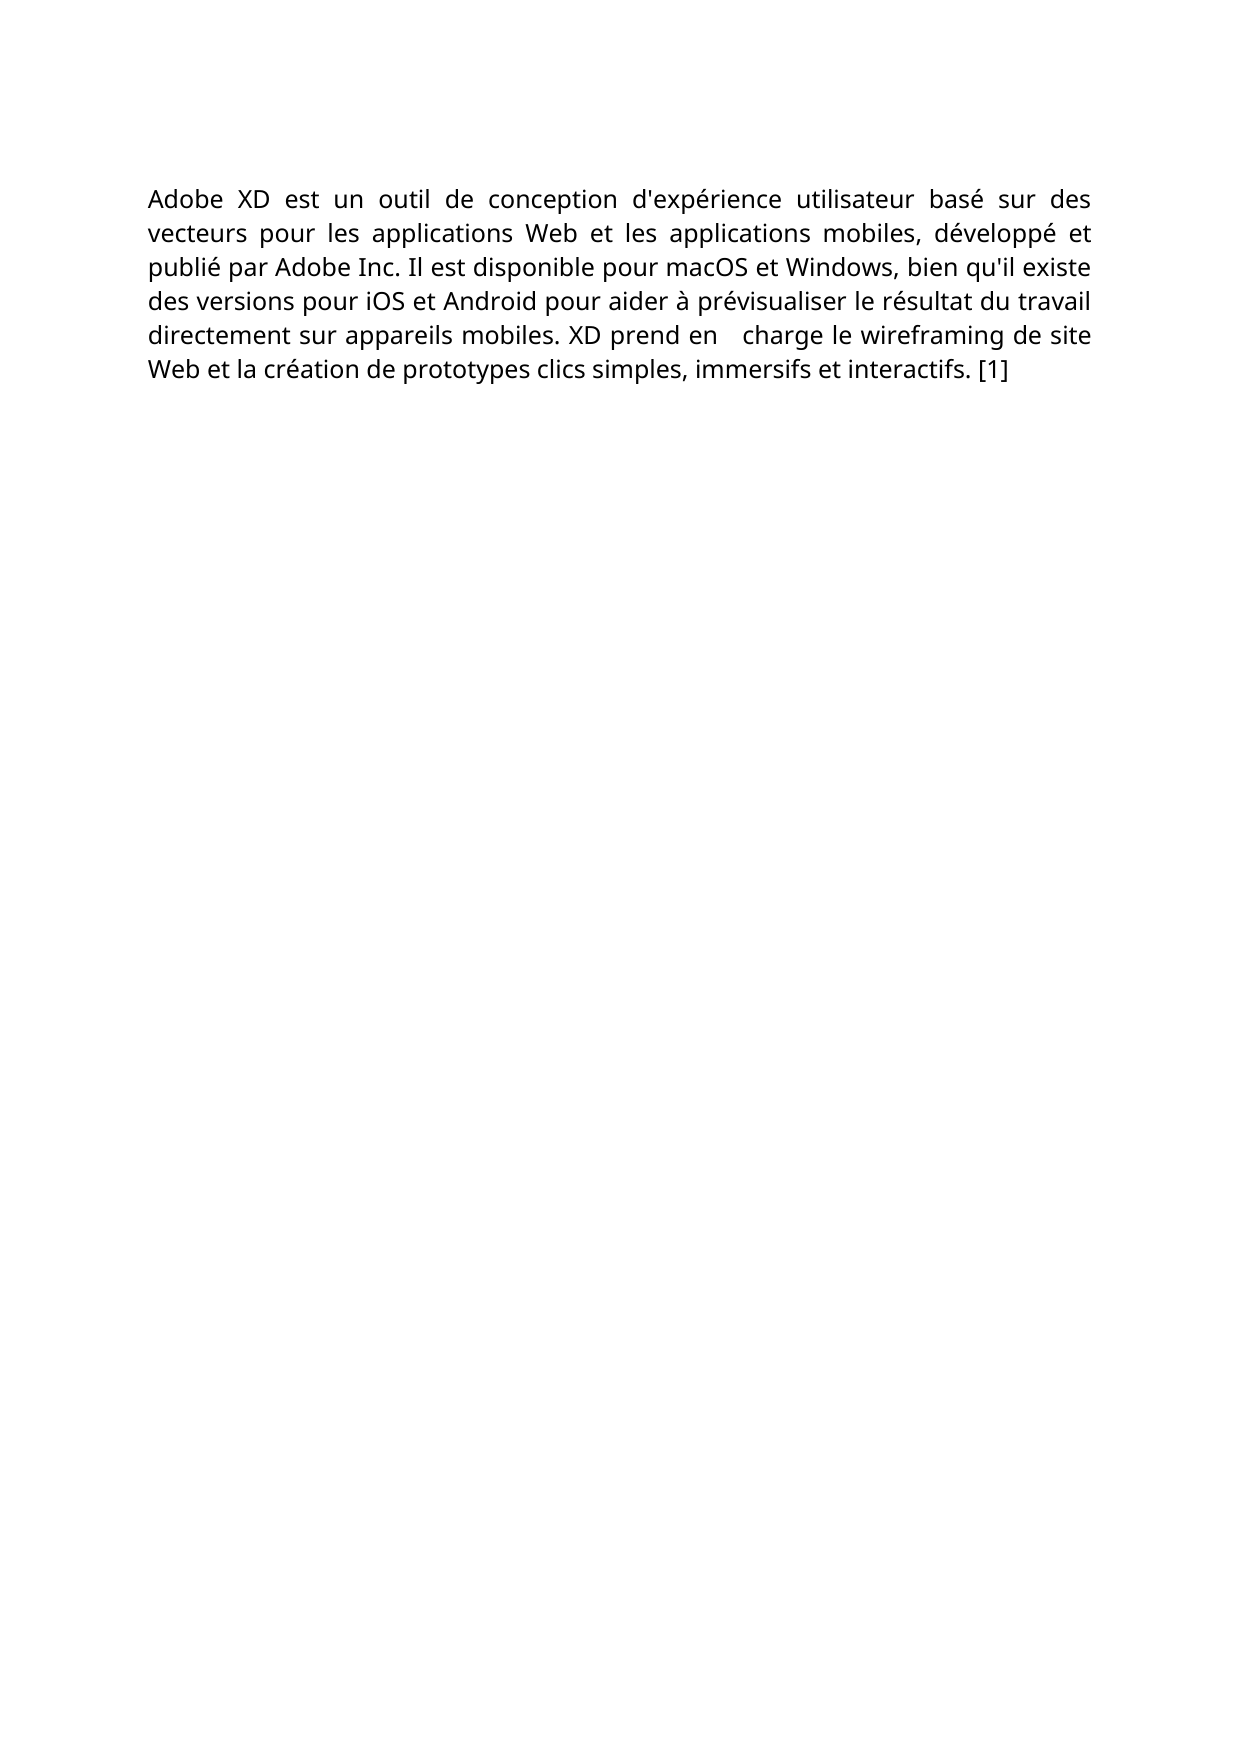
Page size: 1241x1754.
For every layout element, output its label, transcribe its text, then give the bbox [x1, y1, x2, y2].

text Adobe XD est un outil de conception d'expérience utilisateur basé sur des vecteurs pour les applications Web et les applications mobiles, développé et publié par Adobe Inc. Il est disponible pour macOS et Windows, bien qu'il existe des versions pour iOS et Android pour aider à prévisualiser le résultat du travail directement sur appareils mobiles. XD prend en charge le wireframing de site Web et la création de prototypes clics simples, immersifs et interactifs. [1] [148, 182, 1093, 386]
